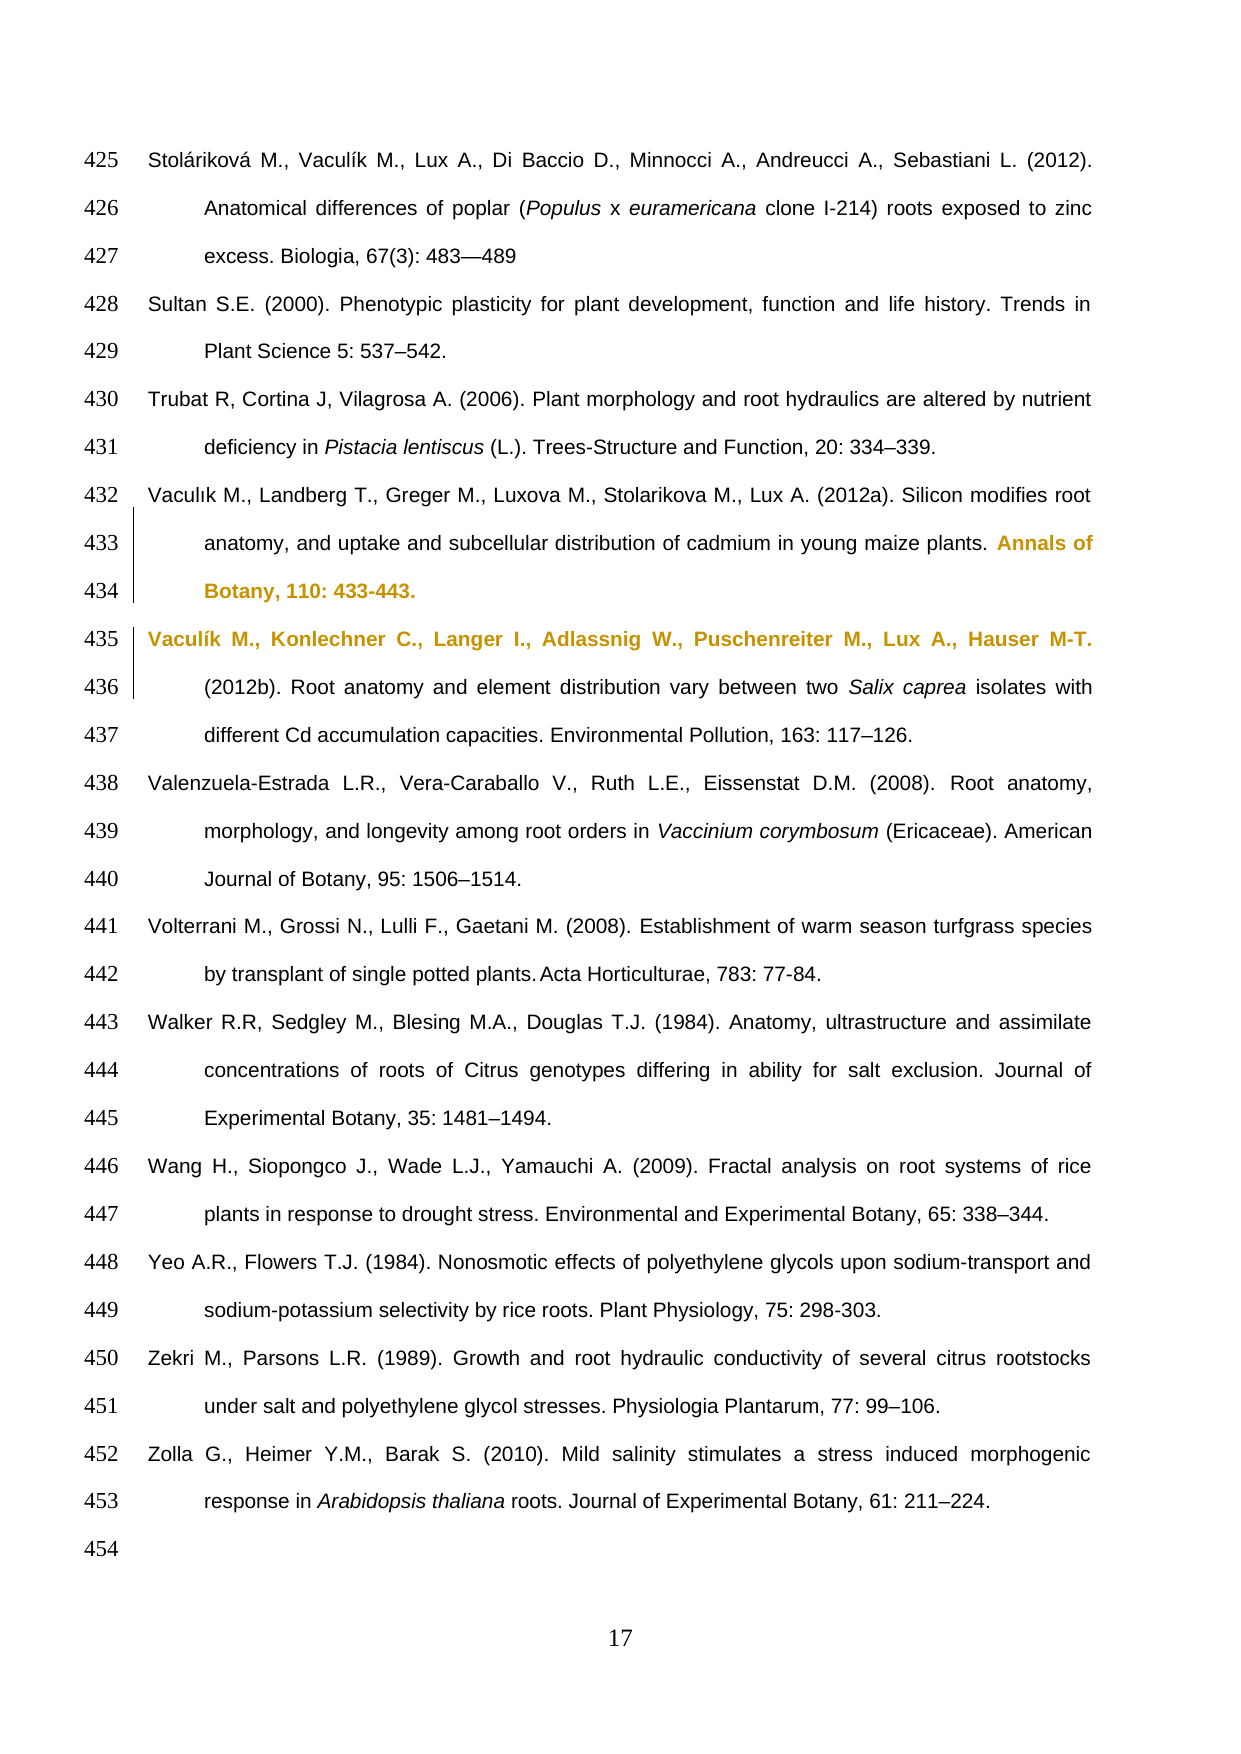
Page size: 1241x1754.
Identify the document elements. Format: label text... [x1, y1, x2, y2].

text Valenzuela-Estrada L.R., Vera-Caraballo V., Ruth L.E., Eissenstat D.M. (2008). Root anatomy, morphology, and longevity among root orders in Vaccinium corymbosum (Ericaceae). American Journal of Botany, 95: 1506–1514. [148, 771, 1092, 890]
text Trubat R, Cortina J, Vilagrosa A. (2006). Plant morphology and root hydraulics are altered by nutrient deficiency in Pistacia lentiscus (L.). Trees-Structure and Function, 20: 334–339. [148, 387, 1092, 459]
text Zekri M., Parsons L.R. (1989). Growth and root hydraulic conductivity of several citrus rootstocks under salt and polyethylene glycol stresses. Physiologia Plantarum, 77: 99–106. [148, 1346, 1092, 1417]
text Stoláriková M., Vaculík M., Lux A., Di Baccio D., Minnocci A., Andreucci A., Sebastiani L. (2012). Anatomical differences of poplar (Populus x euramericana clone I-214) roots exposed to zinc excess. Biologia, 67(3): 483—489 [148, 148, 1092, 267]
text Wang H., Siopongco J., Wade L.J., Yamauchi A. (2009). Fractal analysis on root systems of rice plants in response to drought stress. Environmental and Experimental Botany, 65: 338–344. [148, 1154, 1092, 1226]
text Vaculík M., Konlechner C., Langer I., Adlassnig W., Puschenreiter M., Lux A., Hauser M-T. (2012b). Root anatomy and element distribution vary between two Salix caprea isolates with different Cd accumulation capacities. Environmental Pollution, 163: 117–126. [148, 627, 1092, 747]
text Yeo A.R., Flowers T.J. (1984). Nonosmotic effects of polyethylene glycols upon sodium-transport and sodium-potassium selectivity by rice roots. Plant Physiology, 75: 298-303. [148, 1250, 1092, 1322]
text Volterrani M., Grossi N., Lulli F., Gaetani M. (2008). Establishment of warm season turfgrass species by transplant of single potted plants. Acta Horticulturae, 783: 77-84. [148, 914, 1092, 986]
text Vaculık M., Landberg T., Greger M., Luxova M., Stolarikova M., Lux A. (2012a). Silicon modifies root anatomy, and uptake and subcellular distribution of cadmium in young maize plants. Annals of Botany, 110: 433-443. [148, 483, 1092, 603]
text Walker R.R, Sedgley M., Blesing M.A., Douglas T.J. (1984). Anatomy, ultrastructure and assimilate concentrations of roots of Citrus genotypes differing in ability for salt exclusion. Journal of Experimental Botany, 35: 1481–1494. [148, 1010, 1092, 1130]
text Zolla G., Heimer Y.M., Barak S. (2010). Mild salinity stimulates a stress induced morphogenic response in Arabidopsis thaliana roots. Journal of Experimental Botany, 61: 211–224. [148, 1441, 1092, 1513]
text Sultan S.E. (2000). Phenotypic plasticity for plant development, function and life history. Trends in Plant Science 5: 537–542. [148, 291, 1092, 363]
